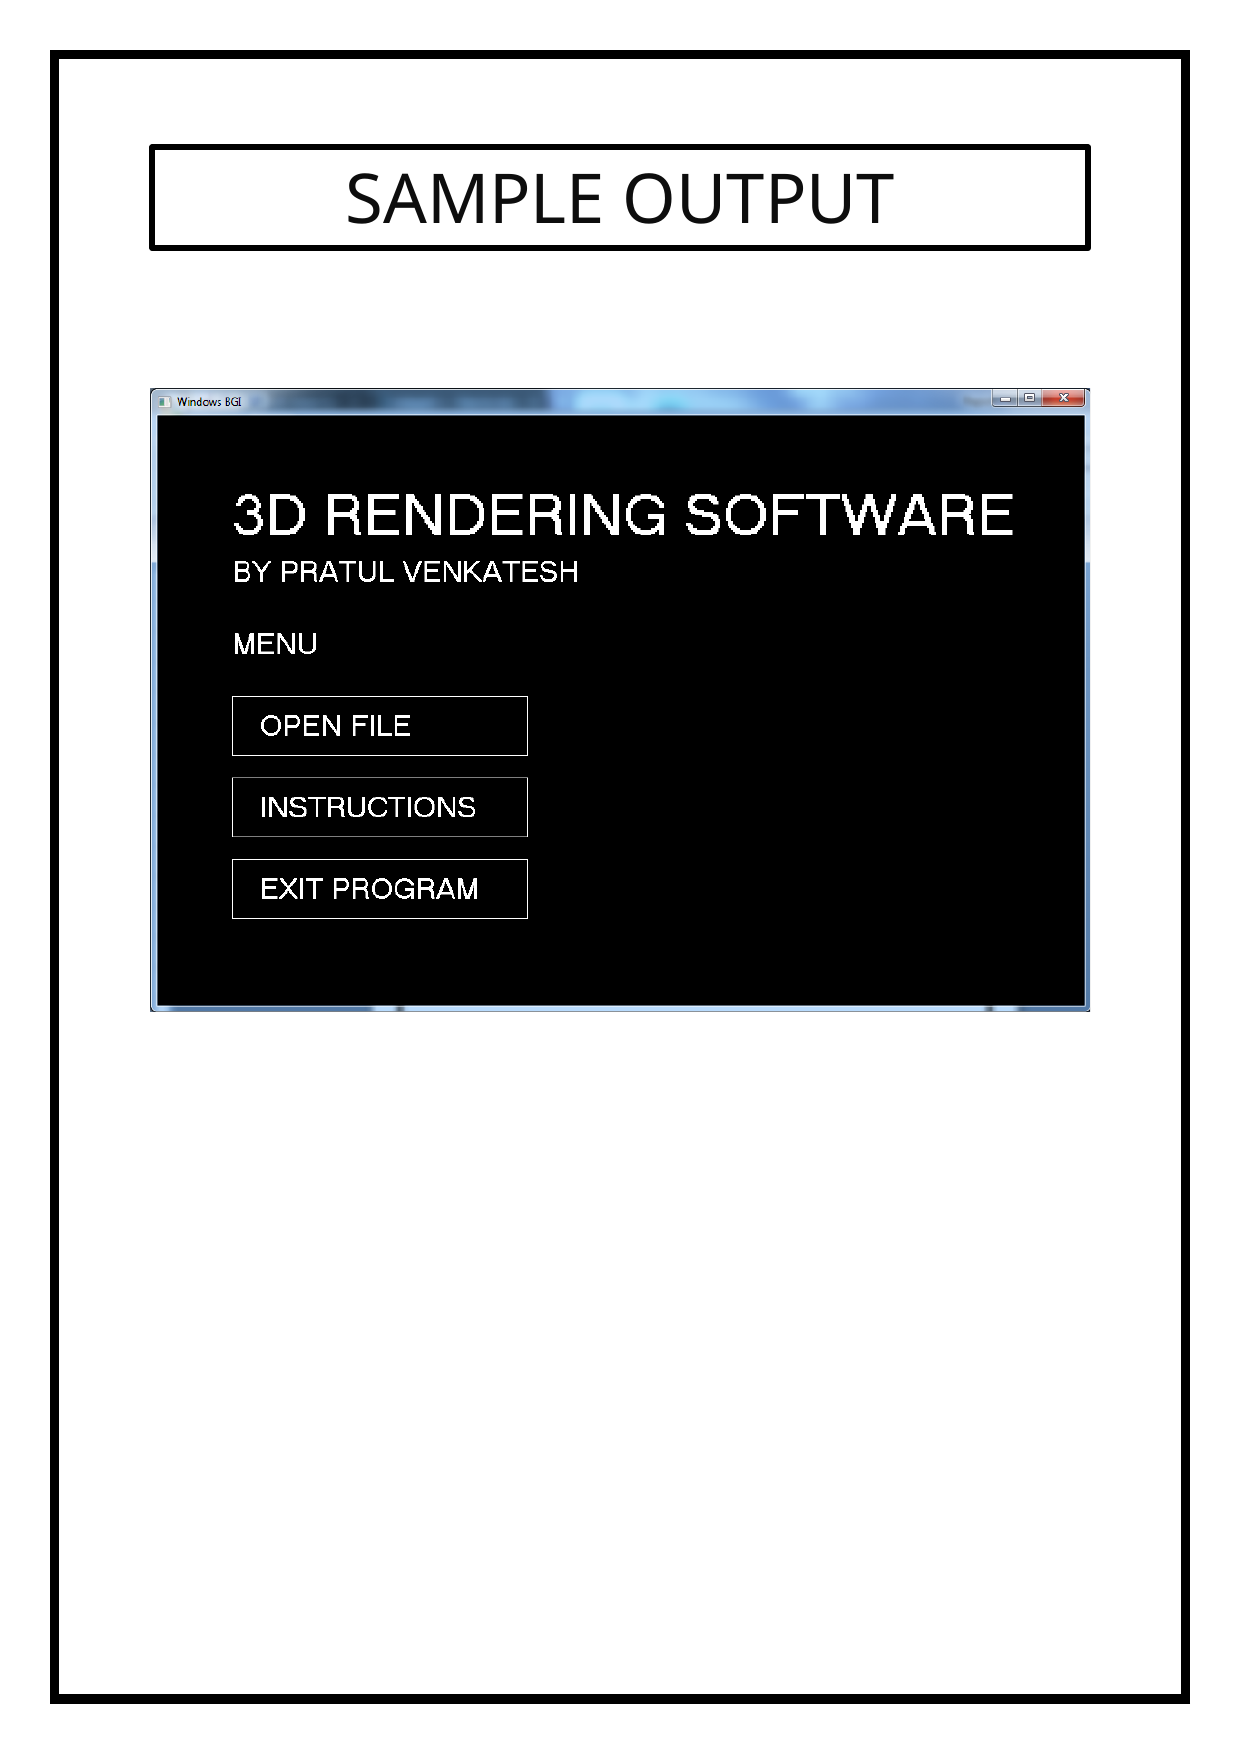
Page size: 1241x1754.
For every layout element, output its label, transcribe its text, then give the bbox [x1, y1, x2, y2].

text SAMPLE OUTPUT [150, 150, 1090, 244]
picture [150, 388, 1091, 1012]
